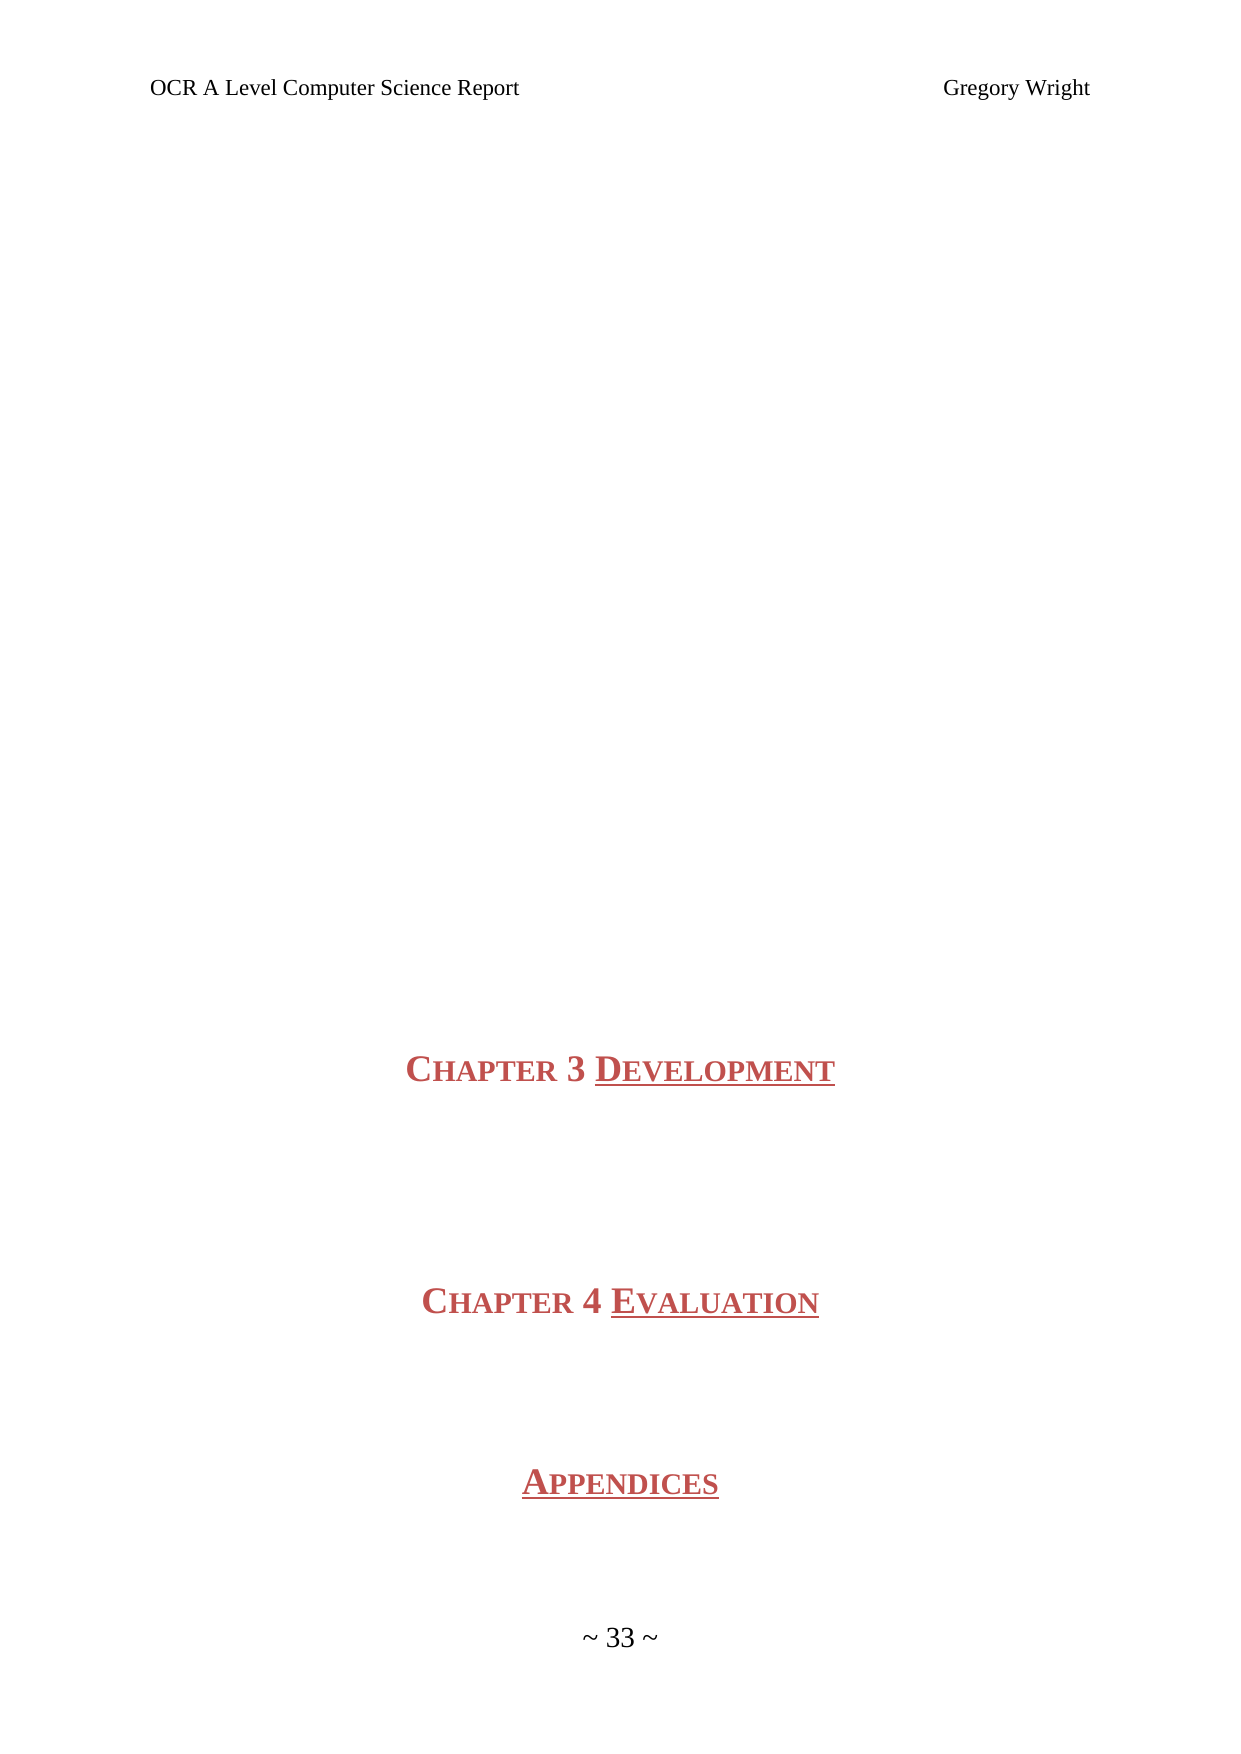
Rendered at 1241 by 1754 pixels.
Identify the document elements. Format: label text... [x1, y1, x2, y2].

subtitle Evaluation [150, 1279, 1090, 1322]
subtitle Development [150, 1047, 1090, 1090]
subtitle Appendices [150, 1459, 1090, 1503]
